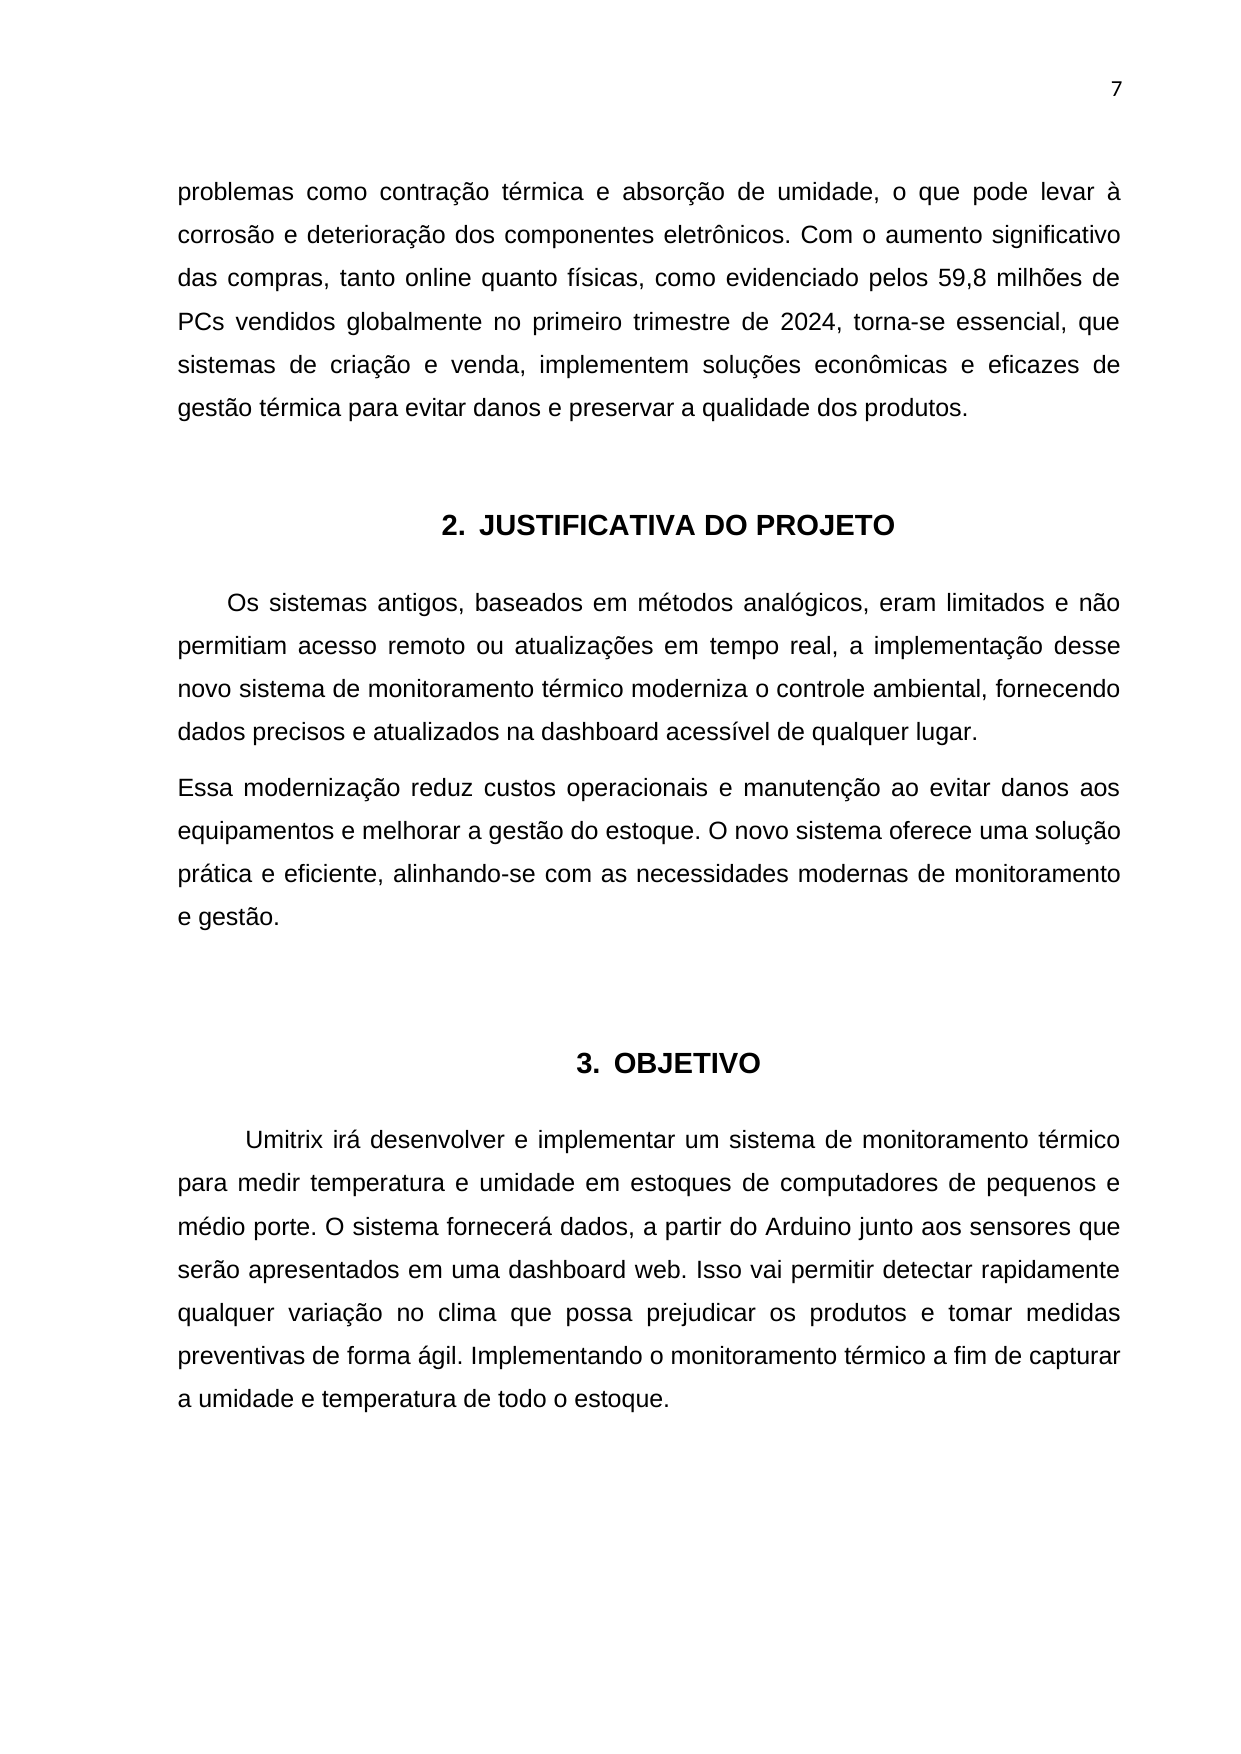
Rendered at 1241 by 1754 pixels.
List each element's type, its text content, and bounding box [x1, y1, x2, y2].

subtitle OBJETIVO [215, 1046, 1122, 1079]
text Os sistemas antigos, baseados em métodos analógicos, eram limitados e não permitiam acesso remoto ou atualizações em tempo real, a implementação desse novo sistema de monitoramento térmico moderniza o controle ambiental, fornecendo dados precisos e atualizados na dashboard acessível de qualquer lugar. [177, 588, 1122, 746]
subtitle JUSTIFICATIVA DO PROJETO [215, 508, 1122, 542]
text Essa modernização reduz custos operacionais e manutenção ao evitar danos aos equipamentos e melhorar a gestão do estoque. O novo sistema oferece uma solução prática e eficiente, alinhando-se com as necessidades modernas de monitoramento e gestão. [177, 773, 1122, 931]
